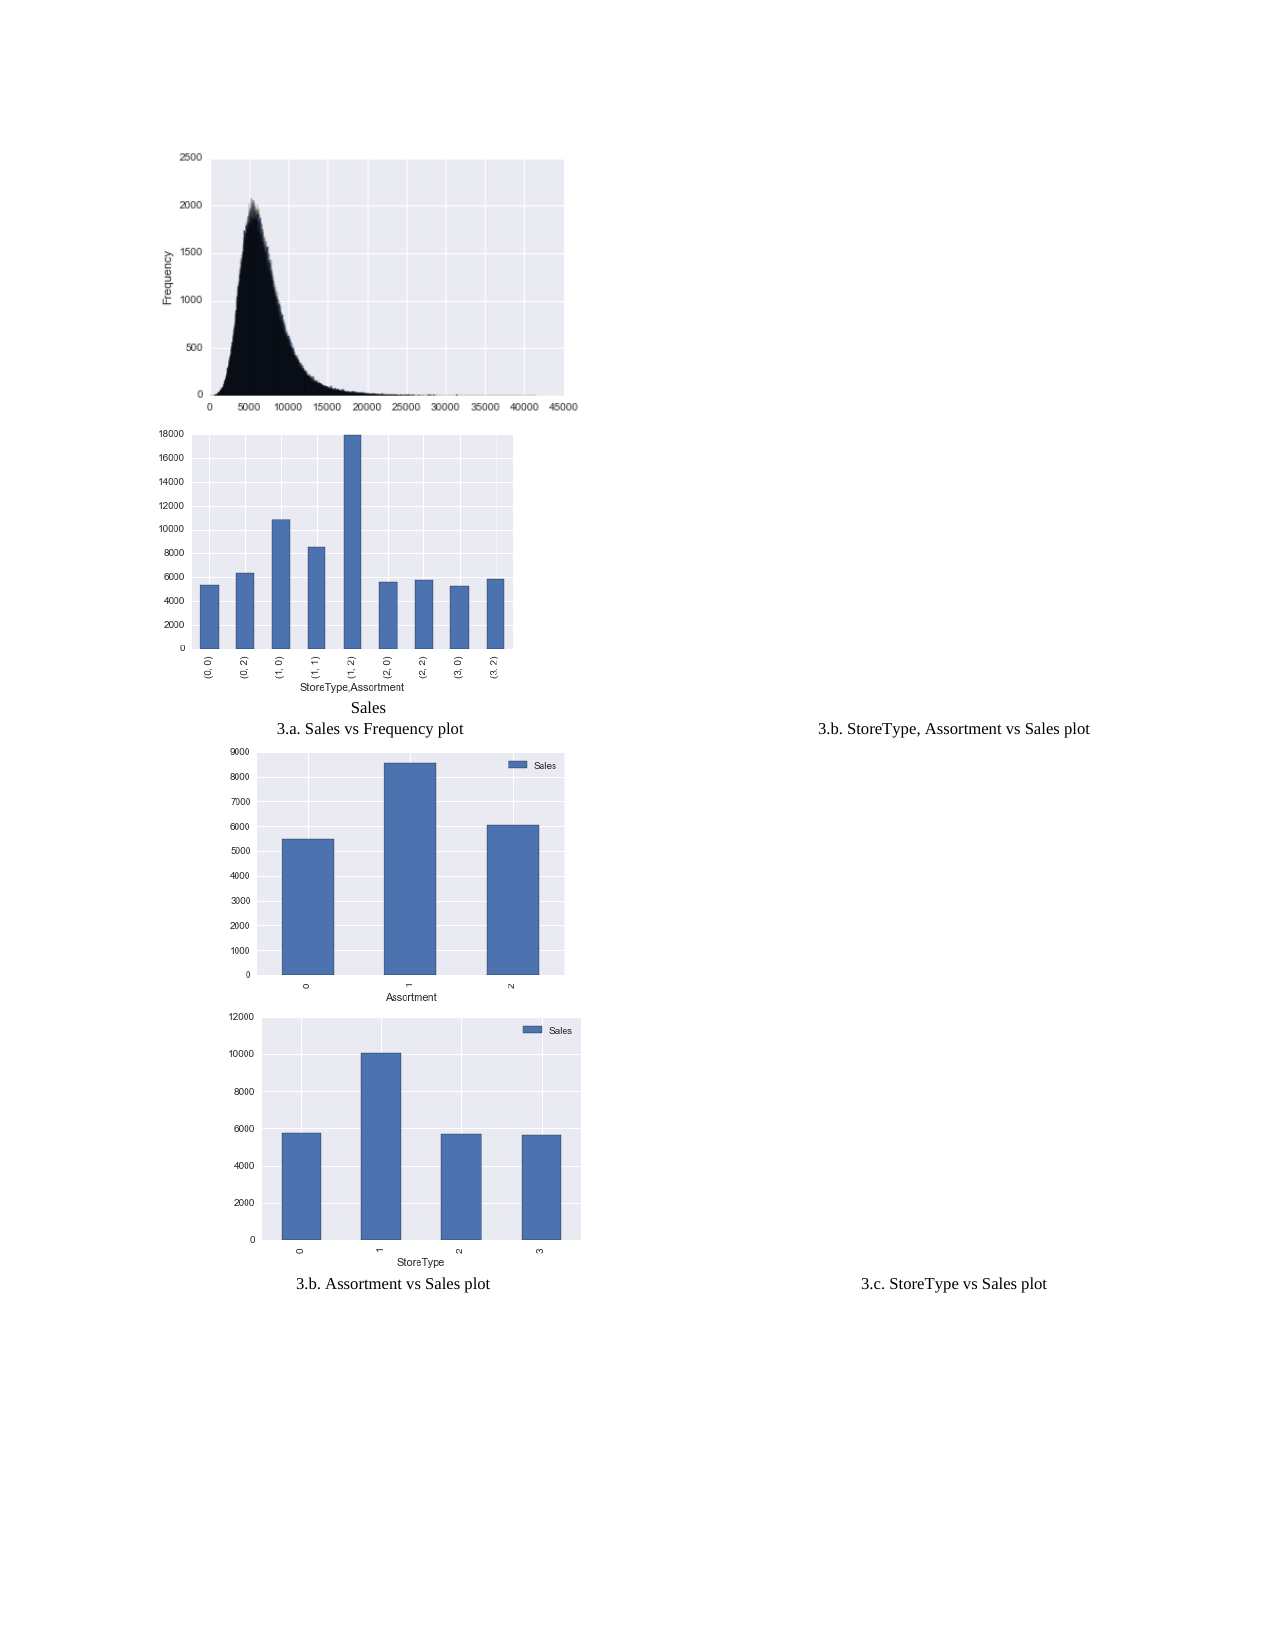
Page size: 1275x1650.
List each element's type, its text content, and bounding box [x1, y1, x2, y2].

text 3.b. Assortment vs Sales plot 3.c. StoreType vs Sales plot [225, 1274, 1125, 1293]
list Sales [150, 698, 1125, 717]
picture [150, 419, 521, 696]
picture [225, 739, 575, 1006]
picture [225, 1007, 588, 1272]
picture [150, 150, 582, 418]
text 3.a. Sales vs Frequency plot 3.b. StoreType, Assortment vs Sales plot [277, 719, 1125, 738]
